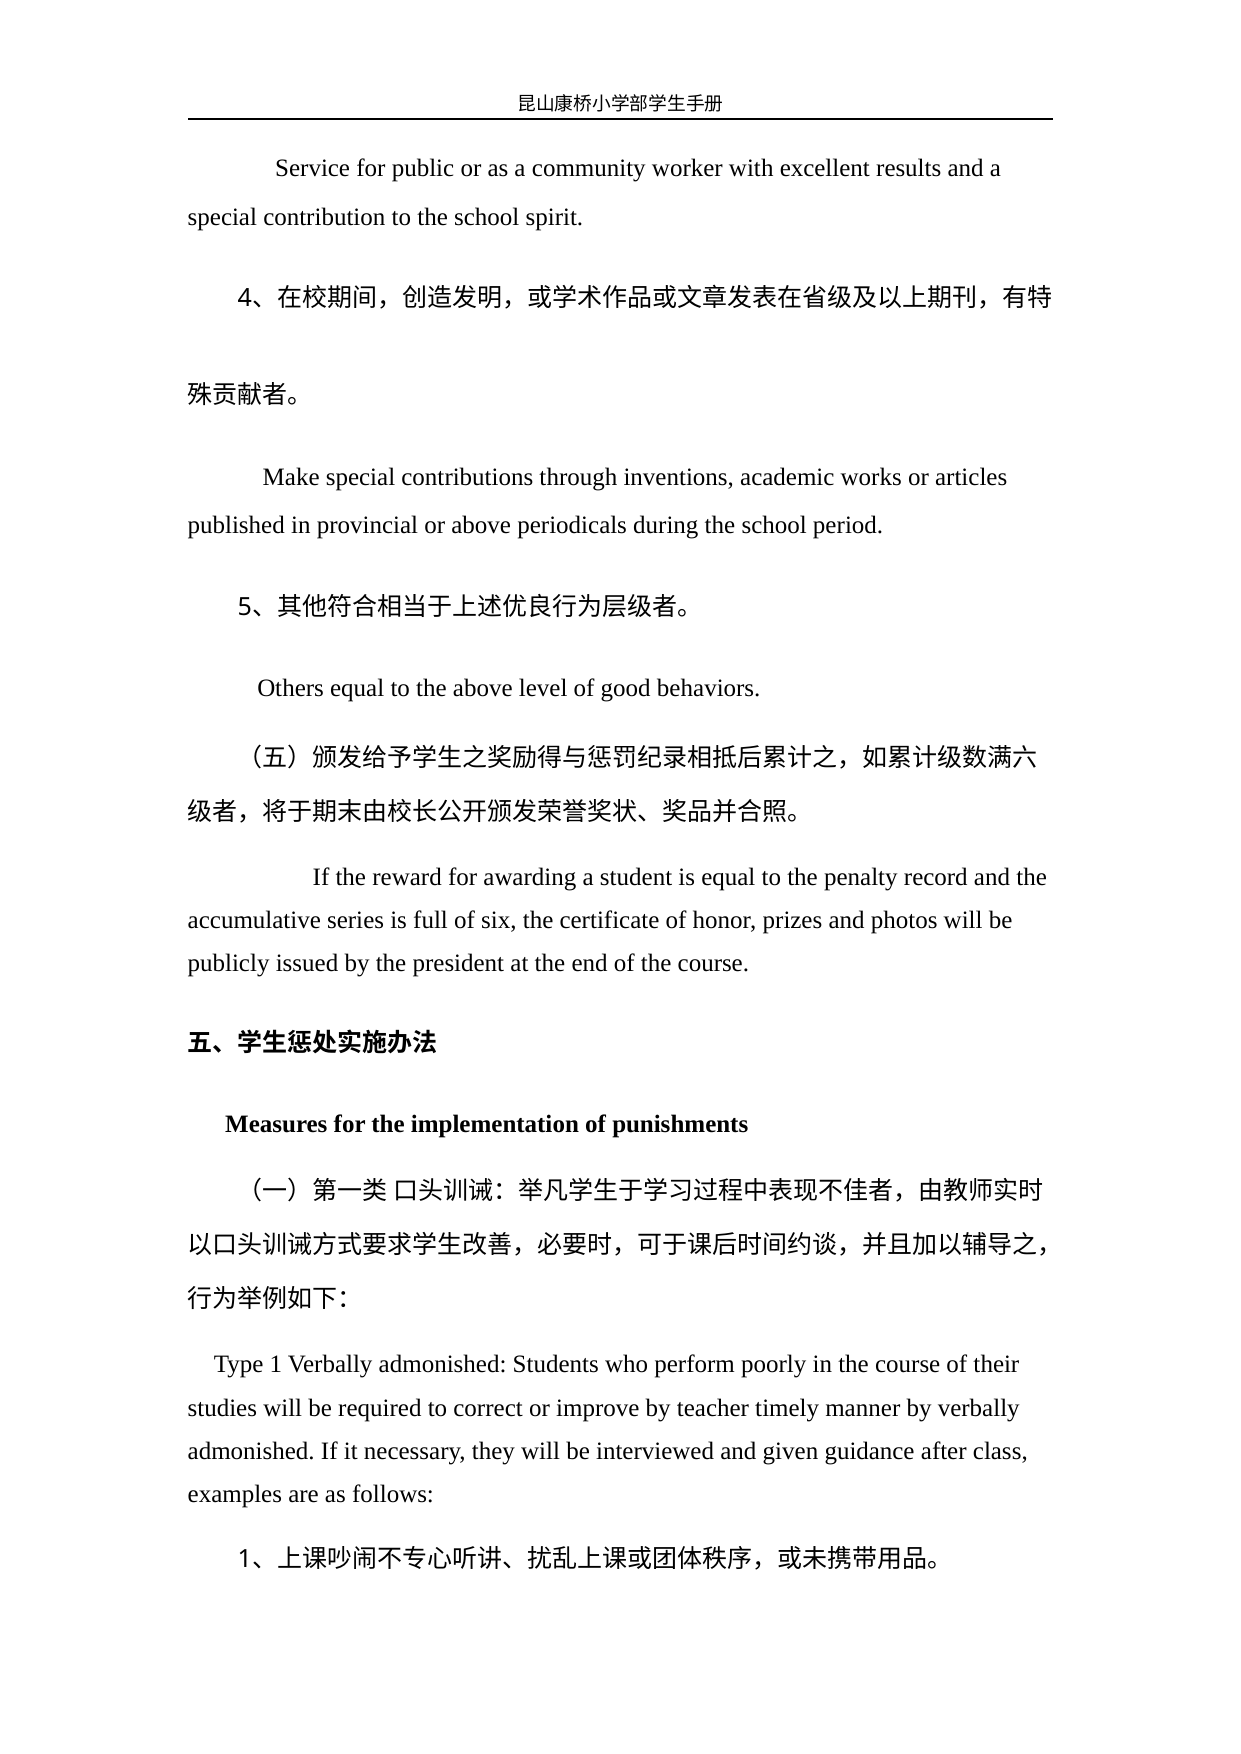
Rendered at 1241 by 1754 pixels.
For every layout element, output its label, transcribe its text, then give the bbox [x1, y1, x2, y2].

text Service for public or as a community worker with excellent results and a special contribution to the school spirit. [187, 151, 1053, 232]
text 1、上课吵闹不专心听讲、扰乱上课或团体秩序，或未携带用品。 [187, 1538, 1053, 1574]
text Make special contributions through inventions, academic works or articles published in provincial or above periodicals during the school period. [187, 460, 1053, 541]
text 4、在校期间，创造发明，或学术作品或文章发表在省级及以上期刊，有特殊贡献者。 [187, 263, 1053, 426]
text Others equal to the above level of good behaviors. [187, 671, 1053, 704]
text If the reward for awarding a student is equal to the penalty record and the accumulative series is full of six, the certificate of honor, prizes and photos will be publicly issued by the president at the end of the course. [187, 862, 1053, 977]
text 5、其他符合相当于上述优良行为层级者。 [187, 572, 1053, 637]
text Type 1 Verbally admonished: Students who perform poorly in the course of their studies will be required to correct or improve by teacher timely manner by verbally admonished. If it necessary, they will be interviewed and given guidance after class, examples are as follows: [187, 1349, 1053, 1508]
list 第一类 口头训诫：举凡学生于学习过程中表现不佳者，由教师实时以口头训诫方式要求学生改善，必要时，可于课后时间约谈，并且加以辅导之，行为举例如下： [187, 1170, 1053, 1315]
list 学生惩处实施办法 [187, 1008, 1053, 1073]
text （五）颁发给予学生之奖励得与惩罚纪录相抵后累计之，如累计级数满六级者，将于期末由校长公开颁发荣誉奖状、奖品并合照。 [187, 737, 1053, 828]
text Measures for the implementation of punishments [187, 1107, 1053, 1139]
